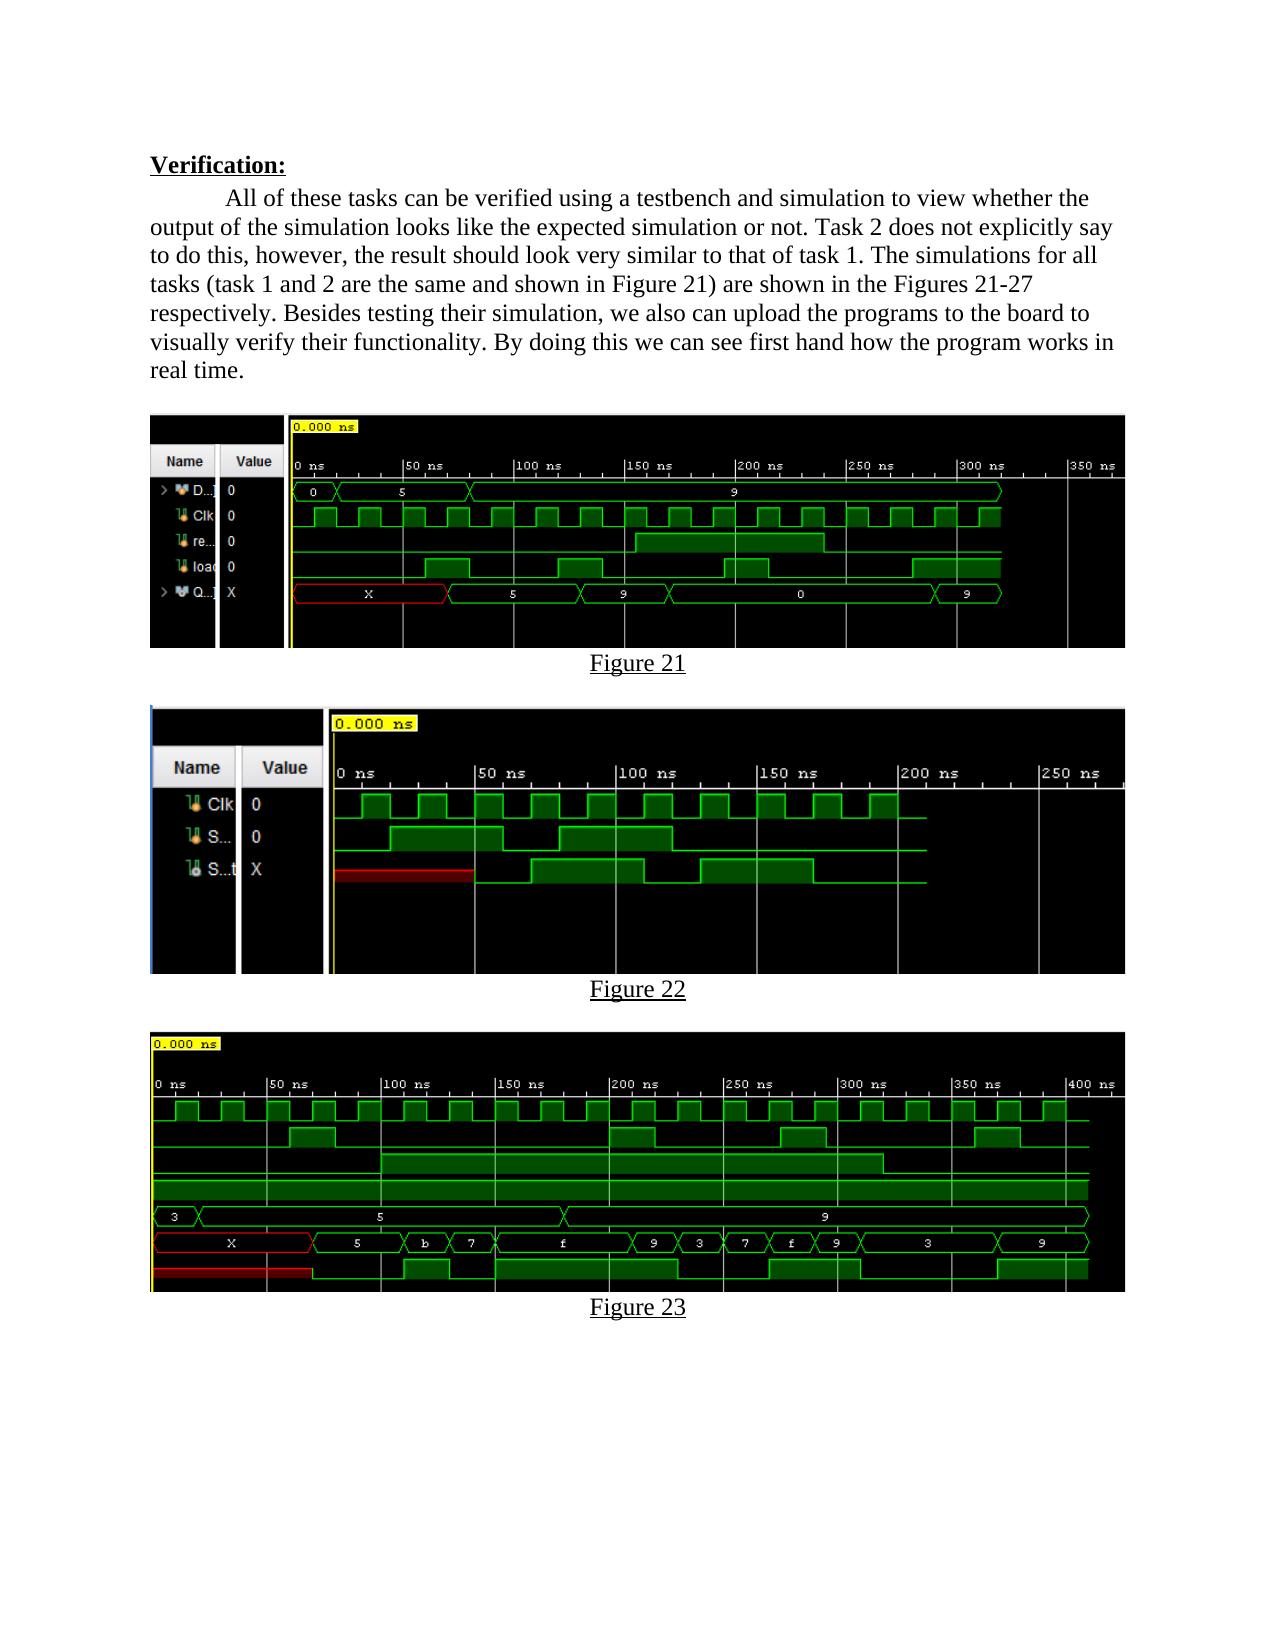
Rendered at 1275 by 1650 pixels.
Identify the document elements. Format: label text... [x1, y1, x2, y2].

text Figure 23 [150, 1292, 1125, 1320]
picture [150, 705, 1125, 974]
text Verification: [150, 150, 1125, 179]
picture [150, 413, 1125, 648]
picture [150, 1031, 1125, 1292]
text All of these tasks can be verified using a testbench and simulation to view whether the output of the simulation looks like the expected simulation or not. Task 2 does not explicitly say to do this, however, the result should look very similar to that of task 1. The simulations for all tasks (task 1 and 2 are the same and shown in Figure 21) are shown in the Figures 21-27 respectively. Besides testing their simulation, we also can upload the programs to the board to visually verify their functionality. By doing this we can see first hand how the program works in real time. [150, 183, 1125, 384]
text Figure 22 [150, 974, 1125, 1003]
text Figure 21 [150, 648, 1125, 677]
